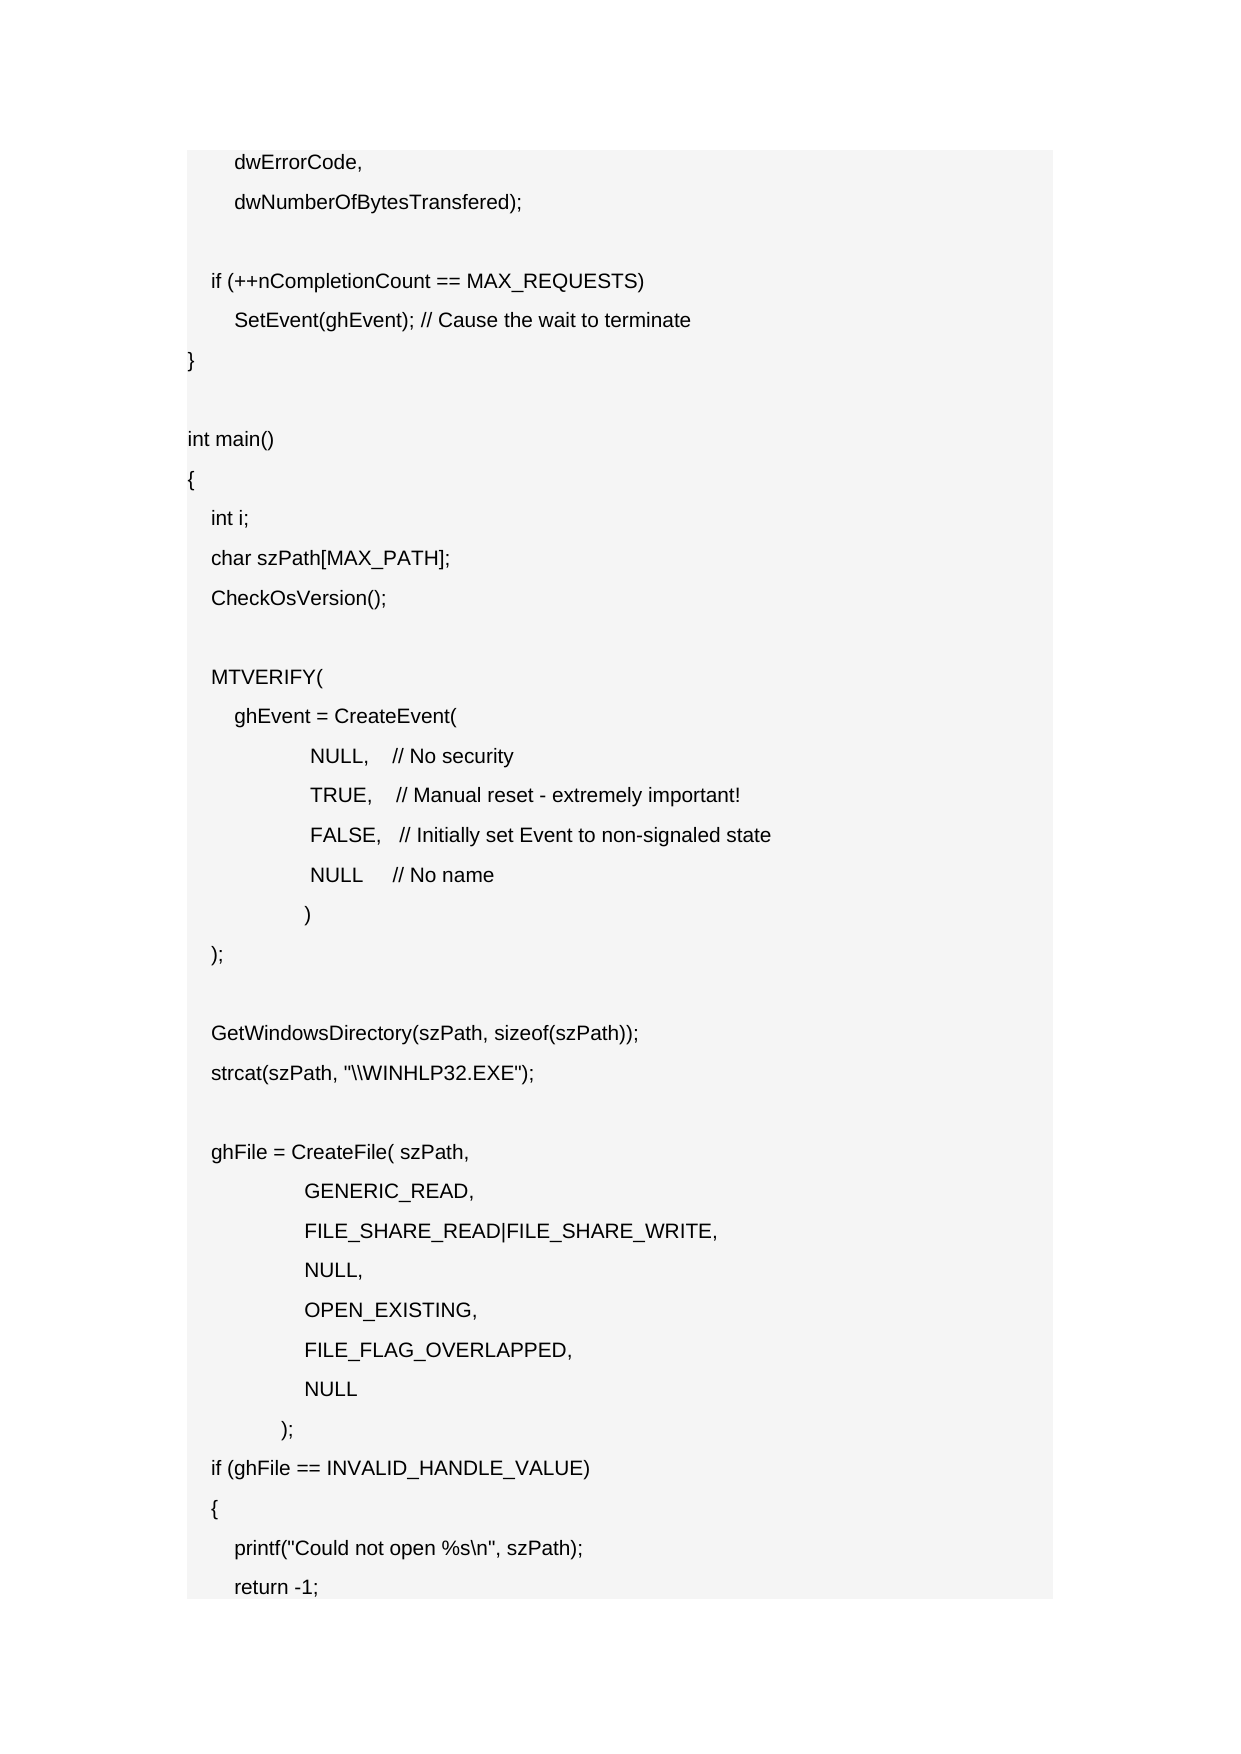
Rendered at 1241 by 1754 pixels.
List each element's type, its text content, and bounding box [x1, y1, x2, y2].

text int main() [187, 427, 1053, 451]
text TRUE, // Manual reset - extremely important! [187, 783, 1053, 807]
text if (++nCompletionCount == MAX_REQUESTS) [187, 269, 1053, 293]
text ghFile = CreateFile( szPath, [187, 1139, 1053, 1163]
text char szPath[MAX_PATH]; [187, 546, 1053, 570]
text CheckOsVersion(); [187, 585, 1053, 609]
text FILE_FLAG_OVERLAPPED, [187, 1337, 1053, 1361]
text SetEvent(ghEvent); // Cause the wait to terminate [187, 308, 1053, 332]
text int i; [187, 506, 1053, 530]
text ) [187, 902, 1053, 926]
text GetWindowsDirectory(szPath, sizeof(szPath)); [187, 1021, 1053, 1045]
text { [187, 467, 1053, 491]
text dwNumberOfBytesTransfered); [187, 189, 1053, 213]
text ); [187, 1417, 1053, 1441]
text ); [187, 942, 1053, 966]
text { [187, 1496, 1053, 1520]
text strcat(szPath, "\\WINHLP32.EXE"); [187, 1060, 1053, 1084]
text } [187, 348, 1053, 372]
text FALSE, // Initially set Event to non-signaled state [187, 823, 1053, 847]
text MTVERIFY( [187, 664, 1053, 688]
text ghEvent = CreateEvent( [187, 704, 1053, 728]
text OPEN_EXISTING, [187, 1298, 1053, 1322]
text return -1; [187, 1575, 1053, 1599]
text NULL // No name [187, 862, 1053, 886]
text GENERIC_READ, [187, 1179, 1053, 1203]
text printf("Could not open %s\n", szPath); [187, 1535, 1053, 1559]
text NULL [187, 1377, 1053, 1401]
text NULL, // No security [187, 744, 1053, 768]
text NULL, [187, 1258, 1053, 1282]
text dwErrorCode, [187, 150, 1053, 174]
text FILE_SHARE_READ|FILE_SHARE_WRITE, [187, 1219, 1053, 1243]
text if (ghFile == INVALID_HANDLE_VALUE) [187, 1456, 1053, 1480]
